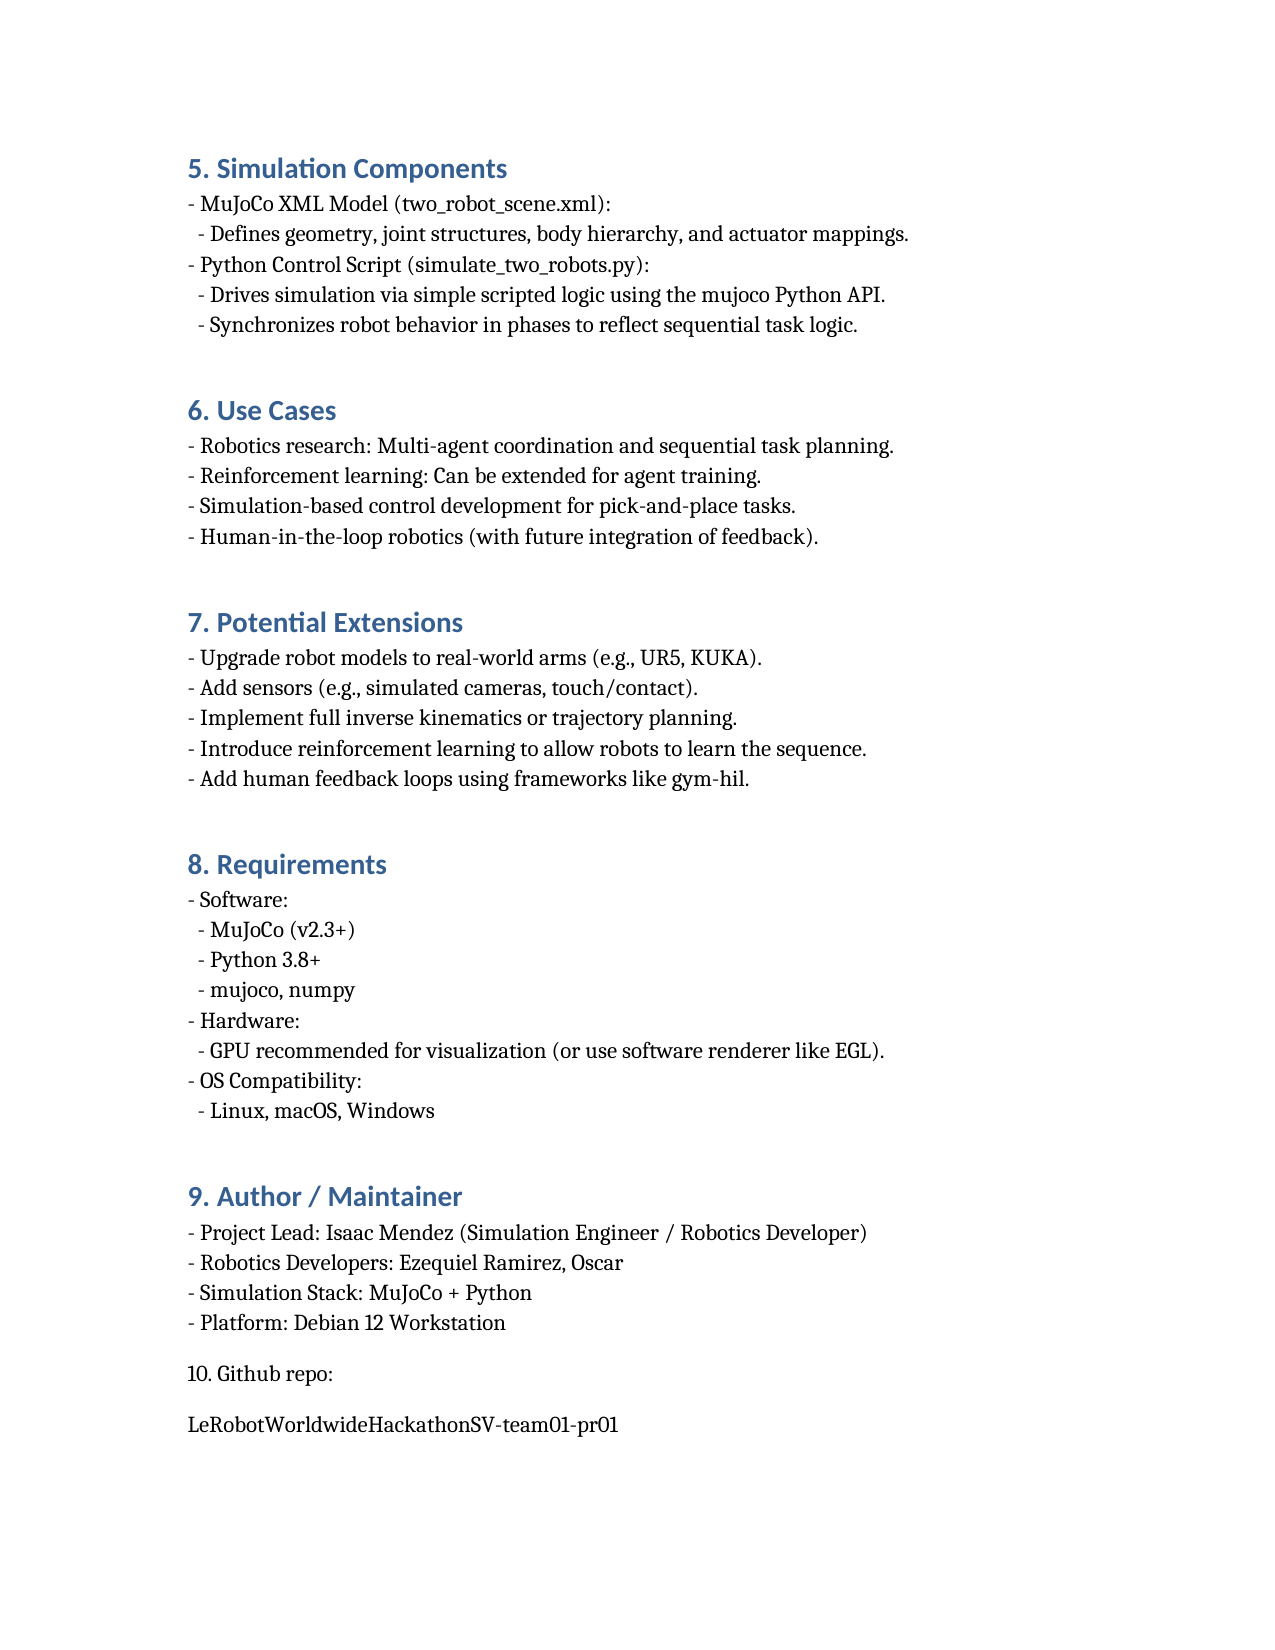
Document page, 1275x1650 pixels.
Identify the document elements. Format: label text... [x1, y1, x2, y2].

subtitle 8. Requirements [187, 846, 1087, 881]
text LeRobotWorldwideHackathonSV-team01-pr01 [187, 1412, 1087, 1438]
text - Project Lead: Isaac Mendez (Simulation Engineer / Robotics Developer) - Robotics Developers: Ezequiel Ramirez, Oscar - Simulation Stack: MuJoCo + Python - Platform: Debian 12 Workstation [187, 1219, 1087, 1336]
subtitle 5. Simulation Components [187, 150, 1087, 186]
text - Software: - MuJoCo (v2.3+) - Python 3.8+ - mujoco, numpy - Hardware: - GPU recommended for visualization (or use software renderer like EGL). - OS Compatibility: - Linux, macOS, Windows [187, 887, 1087, 1124]
subtitle 7. Potential Extensions [187, 604, 1087, 639]
subtitle 6. Use Cases [187, 392, 1087, 428]
text 10. Github repo: [187, 1361, 1087, 1387]
text - Upgrade robot models to real-world arms (e.g., UR5, KUKA). - Add sensors (e.g., simulated cameras, touch/contact). - Implement full inverse kinematics or trajectory planning. - Introduce reinforcement learning to allow robots to learn the sequence. - Add human feedback loops using frameworks like gym-hil. [187, 645, 1087, 792]
subtitle 9. Author / Maintainer [187, 1178, 1087, 1214]
text - MuJoCo XML Model (two_robot_scene.xml): - Defines geometry, joint structures, body hierarchy, and actuator mappings. - Python Control Script (simulate_two_robots.py): - Drives simulation via simple scripted logic using the mujoco Python API. - Synchronizes robot behavior in phases to reflect sequential task logic. [187, 191, 1087, 338]
text - Robotics research: Multi-agent coordination and sequential task planning. - Reinforcement learning: Can be extended for agent training. - Simulation-based control development for pick-and-place tasks. - Human-in-the-loop robotics (with future integration of feedback). [187, 433, 1087, 550]
